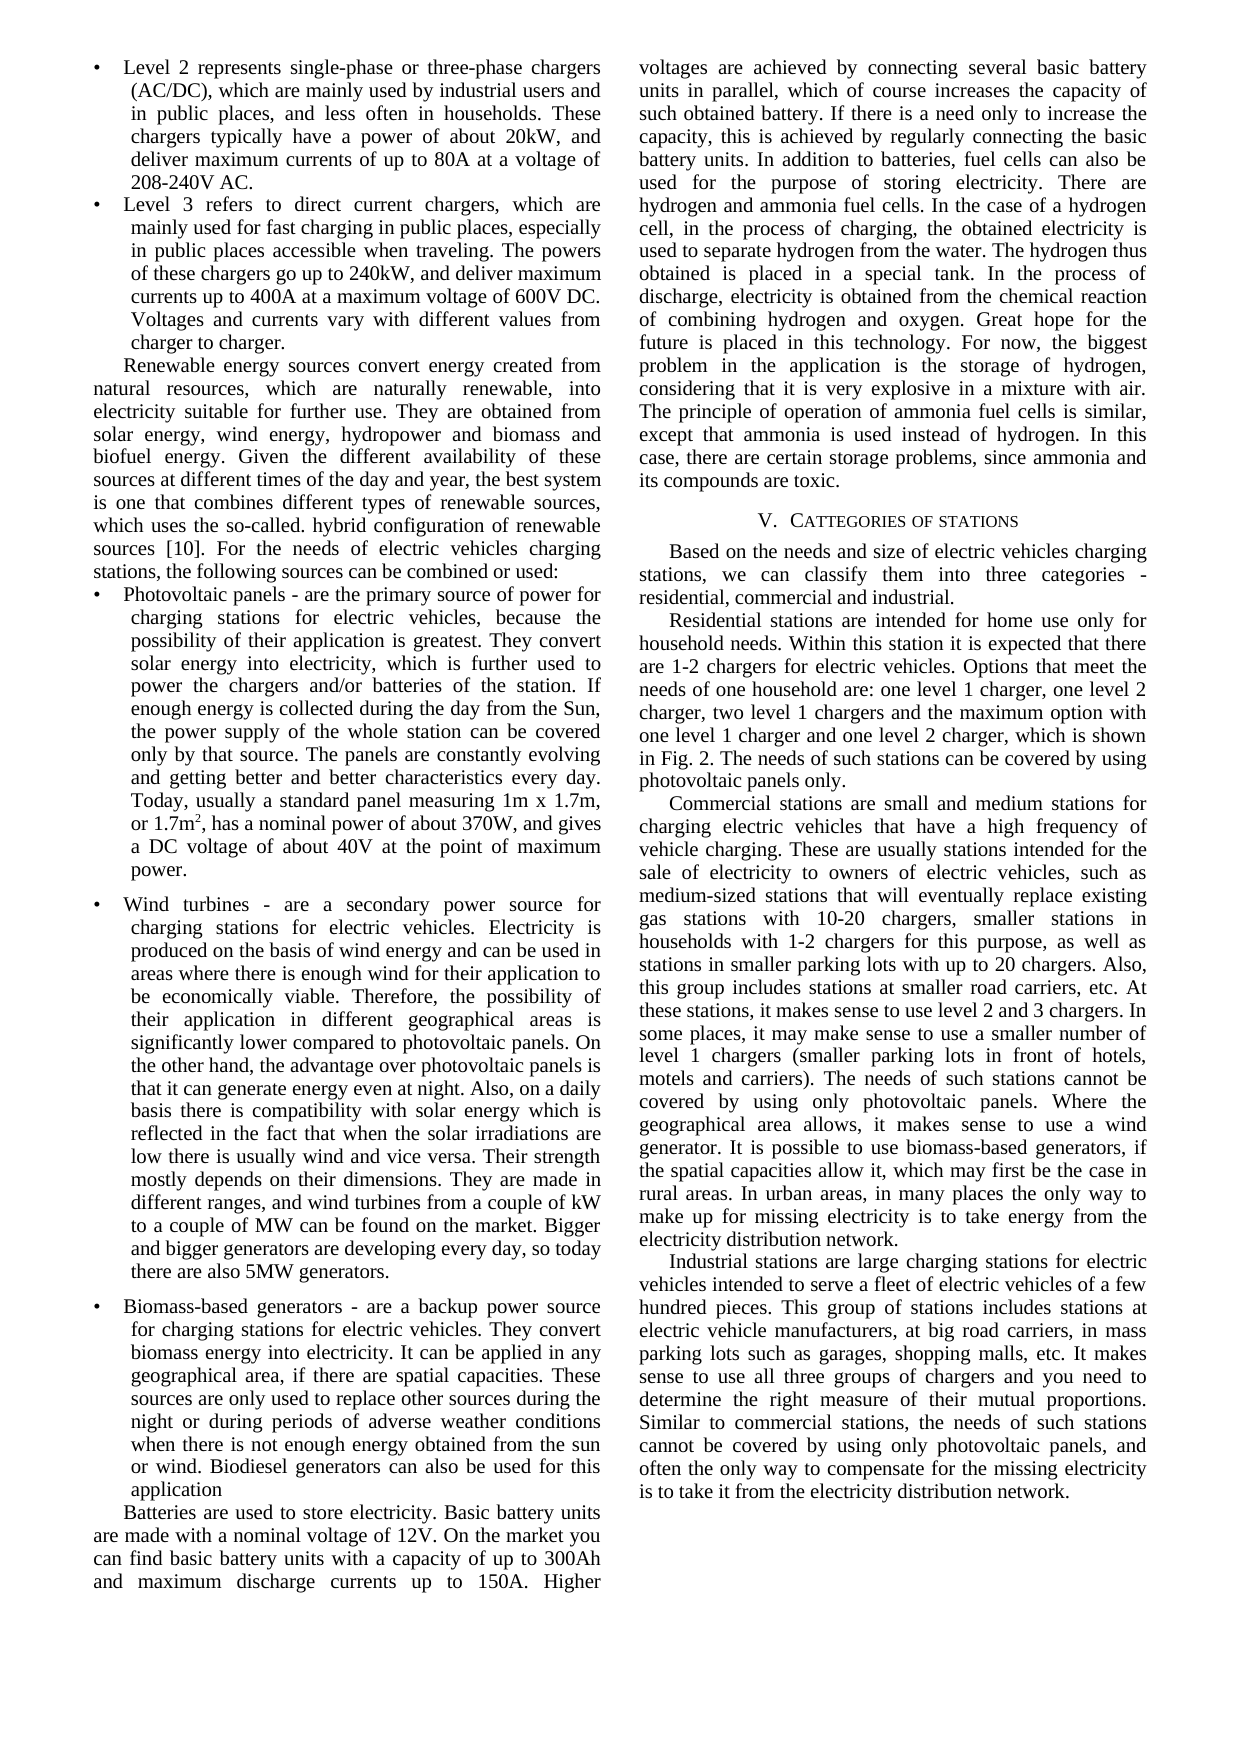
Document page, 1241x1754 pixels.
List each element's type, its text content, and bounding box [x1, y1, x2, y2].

list Biomass-based generators - are a backup power source for charging stations for electric vehicles. They convert biomass energy into electricity. It can be applied in any geographical area, if there are spatial capacities. These sources are only used to replace other sources during the night or during periods of adverse weather conditions when there is not enough energy obtained from the sun or wind. Biodiesel generators can also be used for this application [93, 1295, 601, 1501]
text Batteries are used to store electricity. Basic battery units are made with a nominal voltage of 12V. On the market you can find basic battery units with a capacity of up to 300Ah and maximum discharge currents up to 150A. Higher voltages are achieved by connecting several basic battery units in parallel, which of course increases the capacity of such obtained battery. If there is a need only to increase the capacity, this is achieved by regularly connecting the basic battery units. In addition to batteries, fuel cells can also be used for the purpose of storing electricity. There are hydrogen and ammonia fuel cells. In the case of a hydrogen cell, in the process of charging, the obtained electricity is used to separate hydrogen from the water. The hydrogen thus obtained is placed in a special tank. In the process of discharge, electricity is obtained from the chemical reaction of combining hydrogen and oxygen. Great hope for the future is placed in this technology. For now, the biggest problem in the application is the storage of hydrogen, considering that it is very explosive in a mixture with air. The principle of operation of ammonia fuel cells is similar, except that ammonia is used instead of hydrogen. In this case, there are certain storage problems, since ammonia and its compounds are toxic. [639, 56, 1147, 492]
list Level 2 represents single-phase or three-phase chargers (AC/DC), which are mainly used by industrial users and in public places, and less often in households. These chargers typically have a power of about 20kW, and deliver maximum currents of up to 80A at a voltage of 208-240V AC. [93, 56, 601, 194]
text Residential stations are intended for home use only for household needs. Within this station it is expected that there are 1-2 chargers for electric vehicles. Options that meet the needs of one household are: one level 1 charger, one level 2 charger, two level 1 chargers and the maximum option with one level 1 charger and one level 2 charger, which is shown in Fig. 2. The needs of such stations can be covered by using photovoltaic panels only. [639, 609, 1147, 792]
text Commercial stations are small and medium stations for charging electric vehicles that have a high frequency of vehicle charging. These are usually stations intended for the sale of electricity to owners of electric vehicles, such as medium-sized stations that will eventually replace existing gas stations with 10-20 chargers, smaller stations in households with 1-2 chargers for this purpose, as well as stations in smaller parking lots with up to 20 chargers. Also, this group includes stations at smaller road carriers, etc. At these stations, it makes sense to use level 2 and 3 chargers. In some places, it may make sense to use a smaller number of level 1 chargers (smaller parking lots in front of hotels, motels and carriers). The needs of such stations cannot be covered by using only photovoltaic panels. Where the geographical area allows, it makes sense to use a wind generator. It is possible to use biomass-based generators, if the spatial capacities allow it, which may first be the case in rural areas. In urban areas, in many places the only way to make up for missing electricity is to take energy from the electricity distribution network. [639, 792, 1147, 1251]
text Based on the needs and size of electric vehicles charging stations, we can classify them into three categories - residential, commercial and industrial. [639, 541, 1147, 609]
text Renewable energy sources convert energy created from natural resources, which are naturally renewable, into electricity suitable for further use. They are obtained from solar energy, wind energy, hydropower and biomass and biofuel energy. Given the different availability of these sources at different times of the day and year, the best system is one that combines different types of renewable sources, which uses the so-called. hybrid configuration of renewable sources [10]. For the needs of electric vehicles charging stations, the following sources can be combined or used: [93, 354, 601, 583]
list Photovoltaic panels - are the primary source of power for charging stations for electric vehicles, because the possibility of their application is greatest. They convert solar energy into electricity, which is further used to power the chargers and/or batteries of the station. If enough energy is collected during the day from the Sun, the power supply of the whole station can be covered only by that source. The panels are constantly evolving and getting better and better characteristics every day. Today, usually a standard panel measuring 1m x 1.7m, or 1.7m2, has a nominal power of about 370W, and gives a DC voltage of about 40V at the point of maximum power. [93, 583, 601, 881]
list Level 3 refers to direct current chargers, which are mainly used for fast charging in public places, especially in public places accessible when traveling. The powers of these chargers go up to 240kW, and deliver maximum currents up to 400A at a maximum voltage of 600V DC. Voltages and currents vary with different values from charger to charger. [93, 194, 601, 354]
text Industrial stations are large charging stations for electric vehicles intended to serve a fleet of electric vehicles of a few hundred pieces. This group of stations includes stations at electric vehicle manufacturers, at big road carriers, in mass parking lots such as garages, shopping malls, etc. It makes sense to use all three groups of chargers and you need to determine the right measure of their mutual proportions. Similar to commercial stations, the needs of such stations cannot be covered by using only photovoltaic panels, and often the only way to compensate for the missing electricity is to take it from the electricity distribution network. [639, 1251, 1147, 1503]
subtitle Cattegories of stations [639, 508, 1147, 532]
list Wind turbines - are a secondary power source for charging stations for electric vehicles. Electricity is produced on the basis of wind energy and can be used in areas where there is enough wind for their application to be economically viable. Therefore, the possibility of their application in different geographical areas is significantly lower compared to photovoltaic panels. On the other hand, the advantage over photovoltaic panels is that it can generate energy even at night. Also, on a daily basis there is compatibility with solar energy which is reflected in the fact that when the solar irradiations are low there is usually wind and vice versa. Their strength mostly depends on their dimensions. They are made in different ranges, and wind turbines from a couple of kW to a couple of MW can be found on the market. Bigger and bigger generators are developing every day, so today there are also 5MW generators. [93, 893, 601, 1283]
